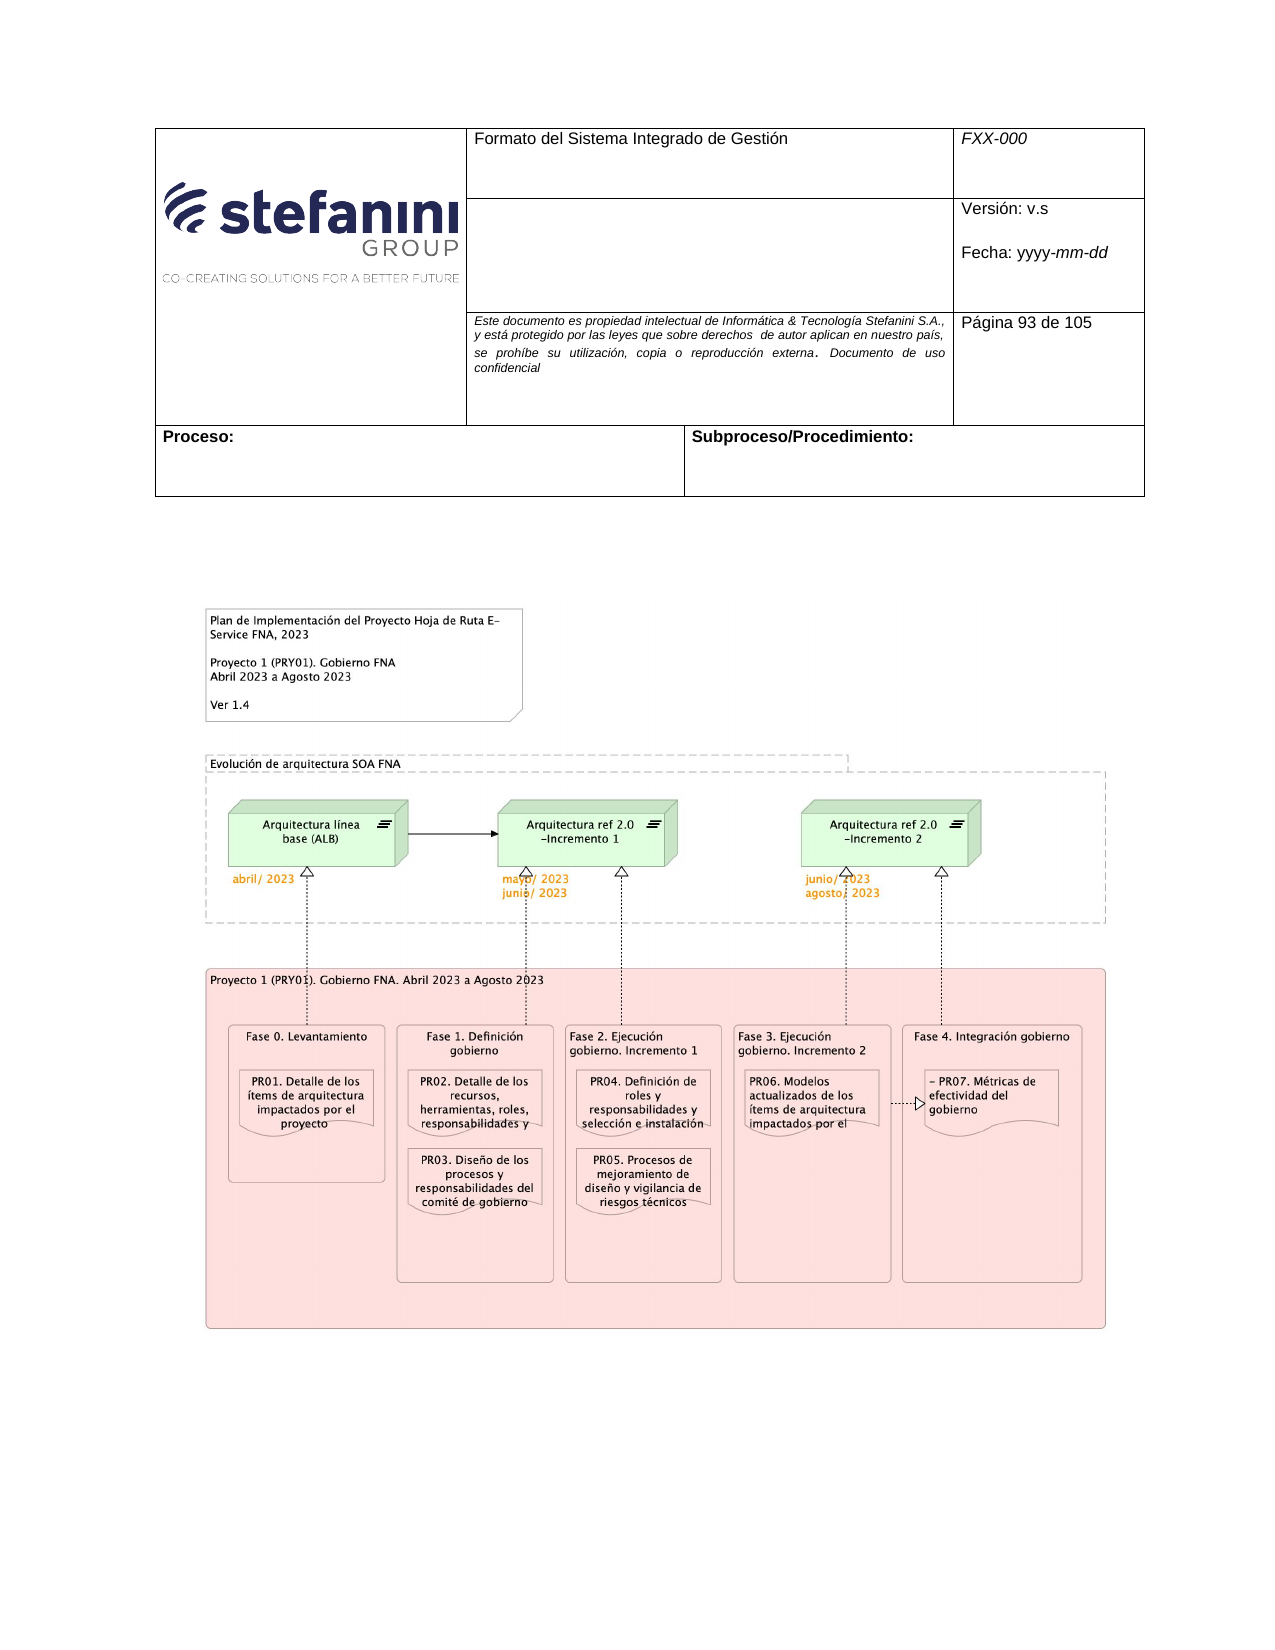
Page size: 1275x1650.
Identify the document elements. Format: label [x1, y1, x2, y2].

picture [196, 599, 1115, 1338]
picture [162, 182, 460, 286]
